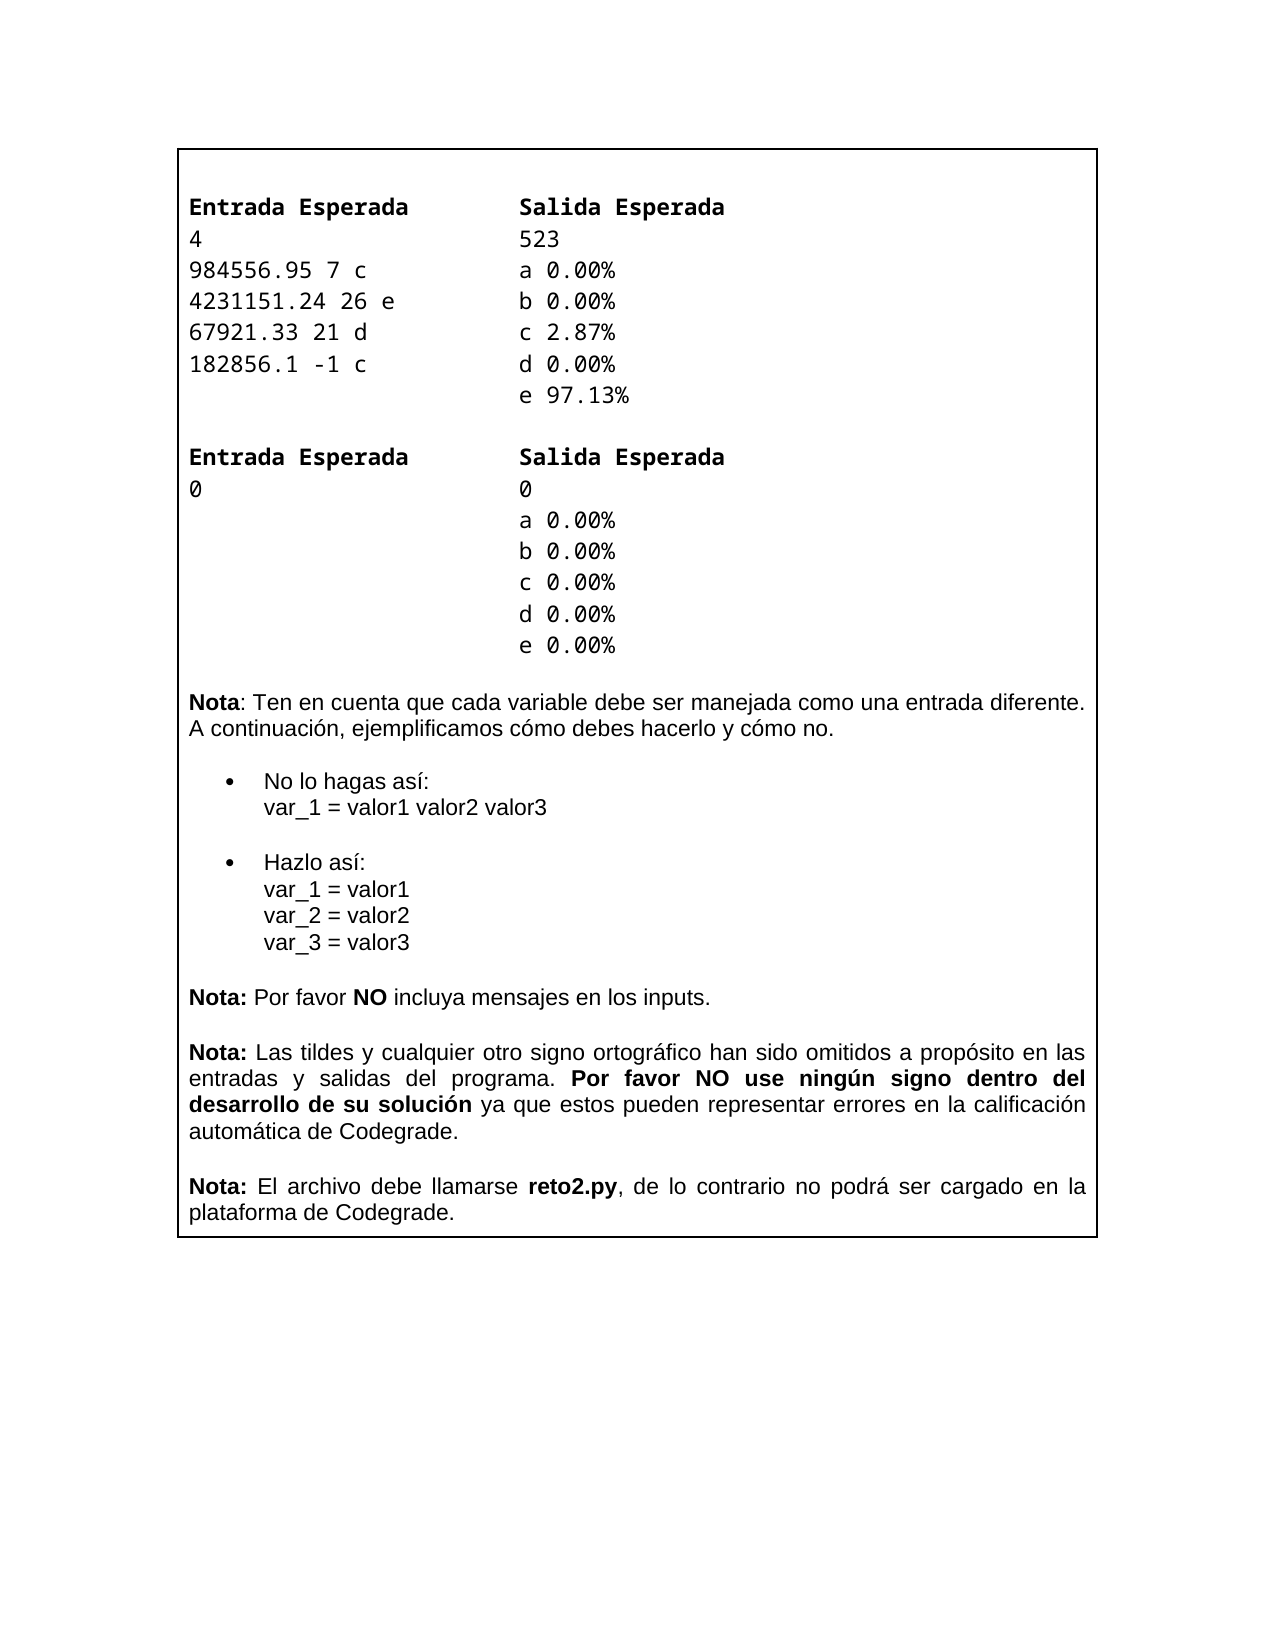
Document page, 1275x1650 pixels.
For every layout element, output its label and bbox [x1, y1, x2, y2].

table_cell [179, 150, 1096, 1236]
